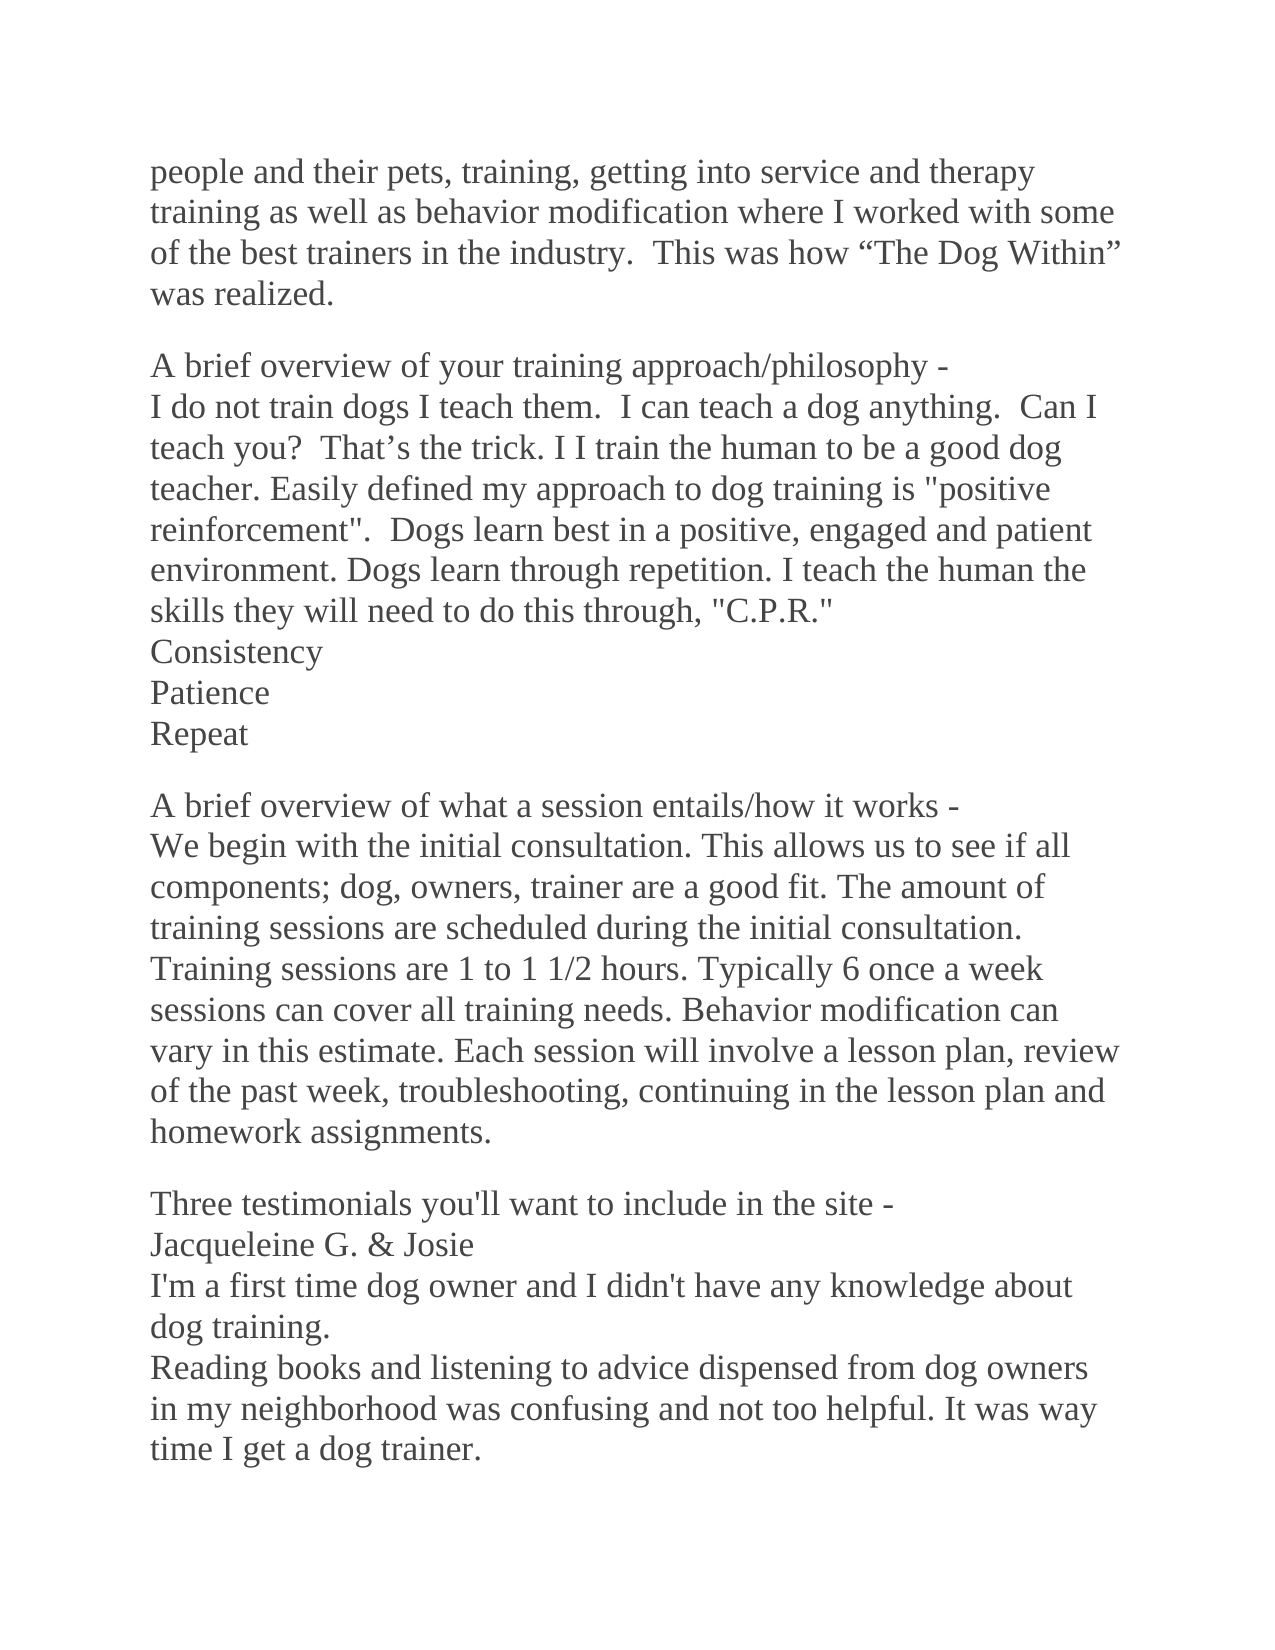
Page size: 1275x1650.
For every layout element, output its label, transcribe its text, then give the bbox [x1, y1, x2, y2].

text Three testimonials you'll want to include in the site - [150, 1183, 1125, 1223]
text Consistency [150, 630, 1125, 671]
text A brief overview of your training approach/philosophy - [150, 344, 1125, 385]
text I do not train dogs I teach them. I can teach a dog anything. Can I teach you? That’s the trick. I I train the human to be a good dog teacher. Easily defined my approach to dog training is "positive reinforcement". Dogs learn best in a positive, engaged and patient environment. Dogs learn through repetition. I teach the human the skills they will need to do this through, "C.P.R." [150, 385, 1125, 630]
text Jacqueleine G. & Josie [150, 1223, 1125, 1264]
text I'm a first time dog owner and I didn't have any knowledge about dog training. [150, 1264, 1125, 1346]
text Patience [150, 671, 1125, 712]
text A brief overview of what a session entails/how it works - [150, 784, 1125, 825]
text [150, 150, 1125, 313]
text We begin with the initial consultation. This allows us to see if all components; dog, owners, trainer are a good fit. The amount of training sessions are scheduled during the initial consultation. Training sessions are 1 to 1 1/2 hours. Typically 6 once a week sessions can cover all training needs. Behavior modification can vary in this estimate. Each session will involve a lesson plan, review of the past week, troubleshooting, continuing in the lesson plan and homework assignments. [150, 825, 1125, 1151]
text Reading books and listening to advice dispensed from dog owners in my neighborhood was confusing and not too helpful. It was way time I get a dog trainer. [150, 1346, 1125, 1468]
text Repeat [150, 712, 1125, 753]
